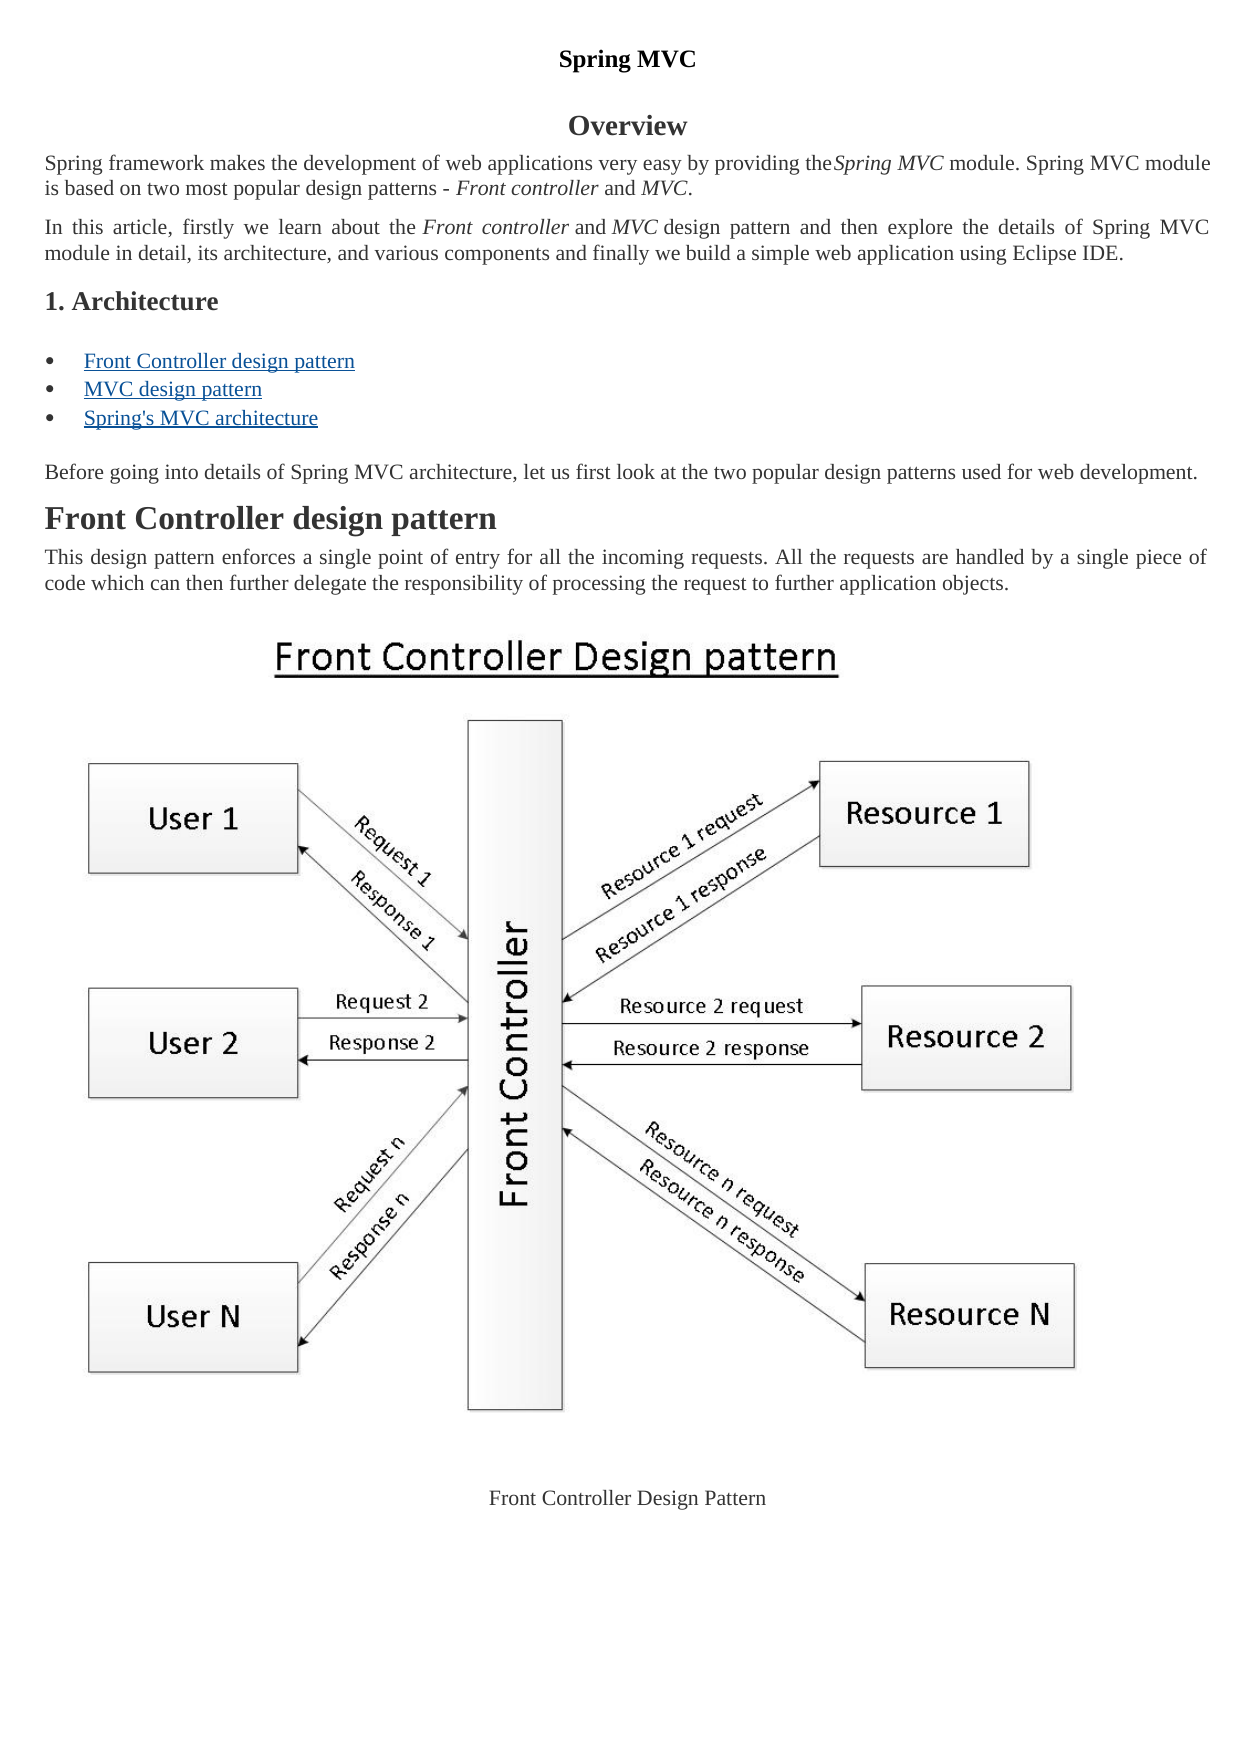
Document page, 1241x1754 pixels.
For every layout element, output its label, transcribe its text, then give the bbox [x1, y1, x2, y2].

list MVC design pattern [46, 373, 1211, 402]
subtitle Front Controller design pattern [44, 498, 1211, 537]
list Front Controller design pattern [46, 345, 1211, 373]
text Before going into details of Spring MVC architecture, let us first look at the two popular design patterns used for web development. [44, 459, 1211, 484]
text This design pattern enforces a single point of entry for all the incoming requests. All the requests are handled by a single piece of code which can then further delegate the responsibility of processing the request to further application objects. [44, 544, 1211, 595]
text Front Controller Design Pattern [44, 1485, 1211, 1510]
list Spring's MVC architecture [46, 402, 1211, 430]
text Overview [44, 98, 1211, 142]
text Spring MVC [44, 44, 1211, 73]
text Spring framework makes the development of web applications very easy by providing theSpring MVC module. Spring MVC module is based on two most popular design patterns - Front controller and MVC. [44, 150, 1211, 200]
picture [65, 616, 1129, 1439]
subtitle 1. Architecture [44, 279, 1211, 316]
text In this article, firstly we learn about the Front controller and MVC design pattern and then explore the details of Spring MVC module in detail, its architecture, and various components and finally we build a simple web application using Eclipse IDE. [44, 214, 1211, 265]
